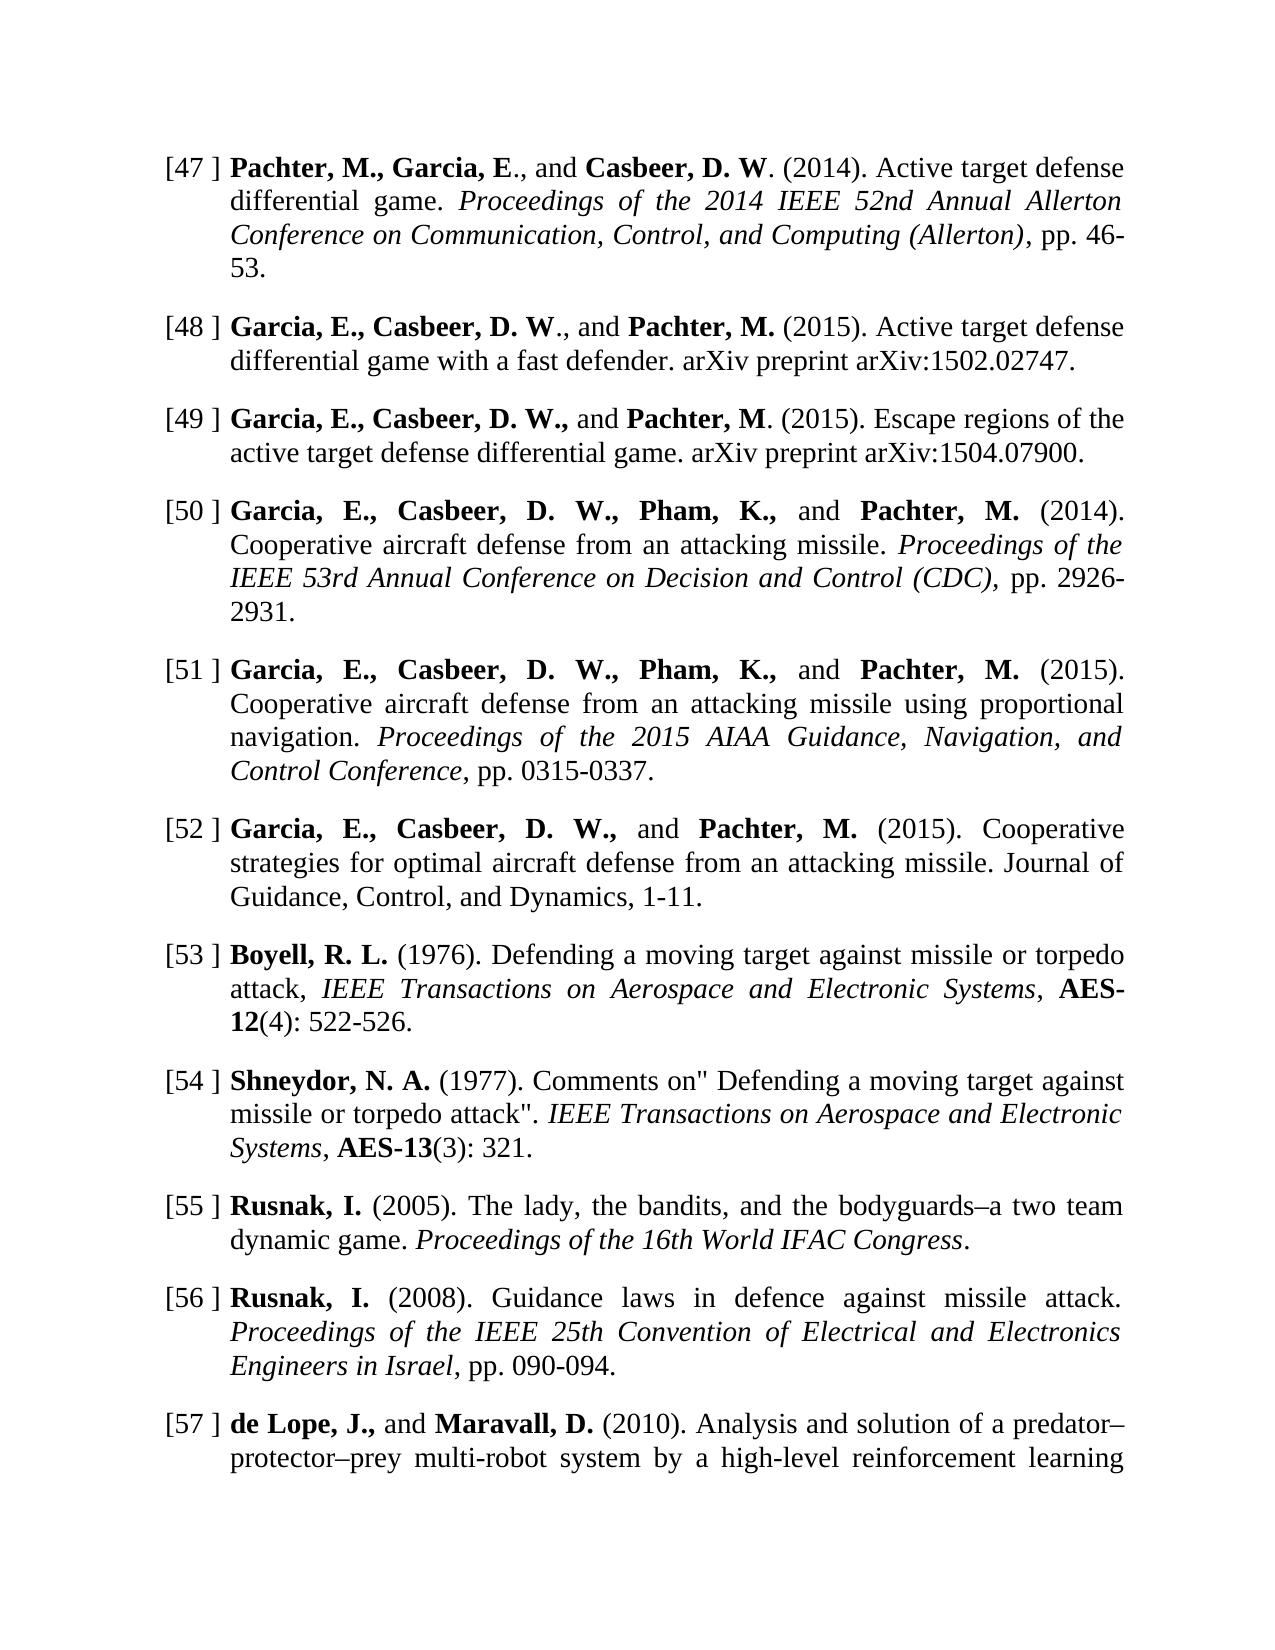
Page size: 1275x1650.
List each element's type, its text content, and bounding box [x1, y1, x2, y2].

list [165, 1406, 1125, 1473]
list Boyell, R. L. (1976). Defending a moving target against missile or torpedo attack, IEEE Transactions on Aerospace and Electronic Systems, AES-12(4): 522-526. [165, 937, 1125, 1038]
list Garcia, E., Casbeer, D. W., and Pachter, M. (2015). Cooperative strategies for optimal aircraft defense from an attacking missile. Journal of Guidance, Control, and Dynamics, 1-11. [165, 812, 1125, 912]
list Pachter, M., Garcia, E., and Casbeer, D. W. (2014). Active target defense differential game. Proceedings of the 2014 IEEE 52nd Annual Allerton Conference on Communication, Control, and Computing (Allerton), pp. 46-53. [165, 150, 1125, 284]
list Garcia, E., Casbeer, D. W., Pham, K., and Pachter, M. (2014). Cooperative aircraft defense from an attacking missile. Proceedings of the IEEE 53rd Annual Conference on Decision and Control (CDC), pp. 2926-2931. [165, 493, 1125, 627]
list Garcia, E., Casbeer, D. W., Pham, K., and Pachter, M. (2015). Cooperative aircraft defense from an attacking missile using proportional navigation. Proceedings of the 2015 AIAA Guidance, Navigation, and Control Conference, pp. 0315-0337. [165, 652, 1125, 787]
list Garcia, E., Casbeer, D. W., and Pachter, M. (2015). Active target defense differential game with a fast defender. arXiv preprint arXiv:1502.02747. [165, 309, 1125, 376]
list Rusnak, I. (2008). Guidance laws in defence against missile attack. Proceedings of the IEEE 25th Convention of Electrical and Electronics Engineers in Israel, pp. 090-094. [165, 1281, 1125, 1381]
list Garcia, E., Casbeer, D. W., and Pachter, M. (2015). Escape regions of the active target defense differential game. arXiv preprint arXiv:1504.07900. [165, 401, 1125, 468]
list Shneydor, N. A. (1977). Comments on" Defending a moving target against missile or torpedo attack". IEEE Transactions on Aerospace and Electronic Systems, AES-13(3): 321. [165, 1063, 1125, 1163]
list Rusnak, I. (2005). The lady, the bandits, and the bodyguards–a two team dynamic game. Proceedings of the 16th World IFAC Congress. [165, 1188, 1125, 1256]
